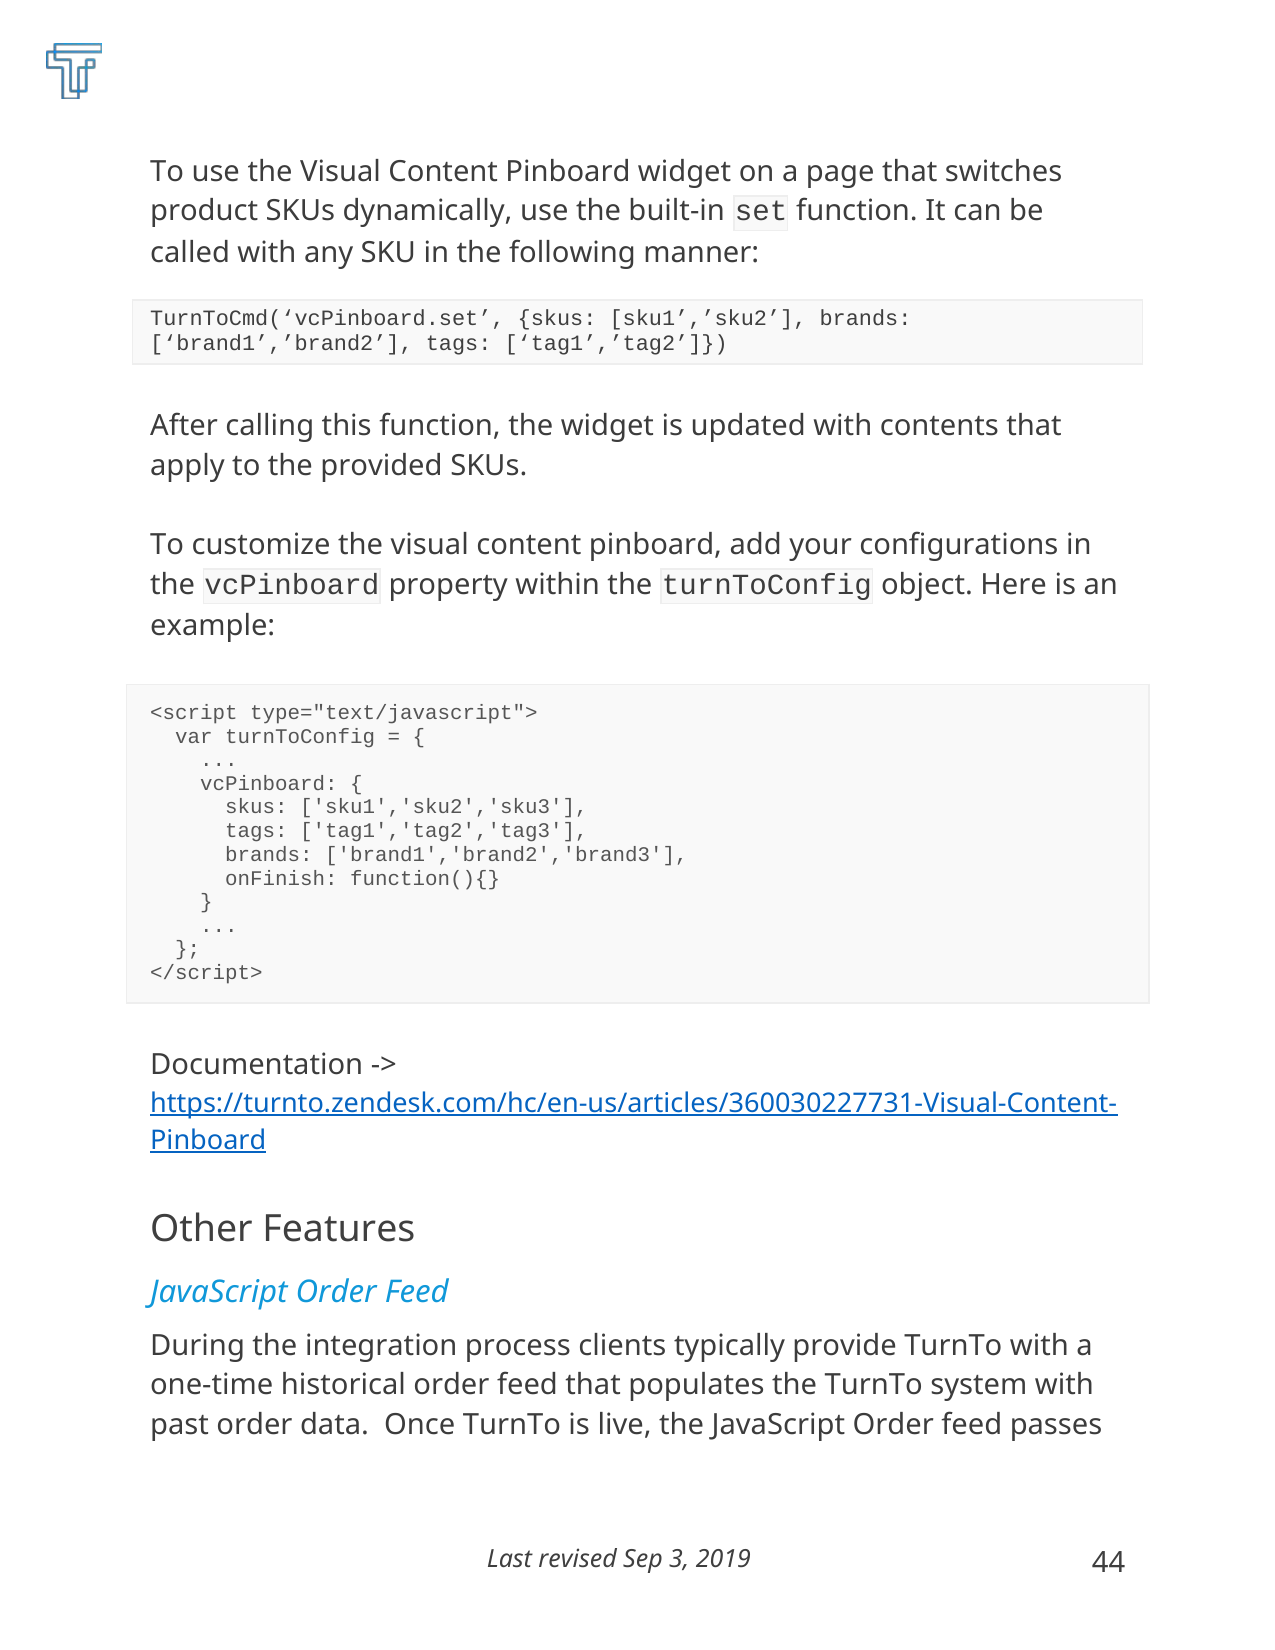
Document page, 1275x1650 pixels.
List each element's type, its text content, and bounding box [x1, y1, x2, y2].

subtitle JavaScript Order Feed [150, 1269, 1125, 1311]
text To customize the visual content pinboard, add your configurations in the vcPinboard property within the turnToConfig object. Here is an example: [150, 523, 1125, 644]
text TurnToCmd(‘vcPinboard.set’, {skus: [sku1’,’sku2’], brands: [‘brand1’,’brand2’], tags: [‘tag1’,’tag2’]}) [133, 301, 1142, 363]
text After calling this function, the widget is updated with contents that apply to the provided SKUs. [150, 404, 1125, 483]
subtitle Other Features [150, 1201, 1125, 1252]
text <script type="text/javascript"> var turnToConfig = { ... vcPinboard: { skus: ['sku1','sku2','sku3'], tags: ['tag1','tag2','tag3'], brands: ['brand1','brand2','brand3'], onFinish: function(){} } ... }; </script> [127, 685, 1148, 1002]
text To use the Visual Content Pinboard widget on a page that switches product SKUs dynamically, use the built-in set function. It can be called with any SKU in the following manner: [150, 150, 1125, 271]
picture [46, 43, 102, 99]
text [150, 1324, 1125, 1443]
text Documentation -> https://turnto.zendesk.com/hc/en-us/articles/360030227731-Visual-Content-Pinboard [150, 1044, 1125, 1157]
